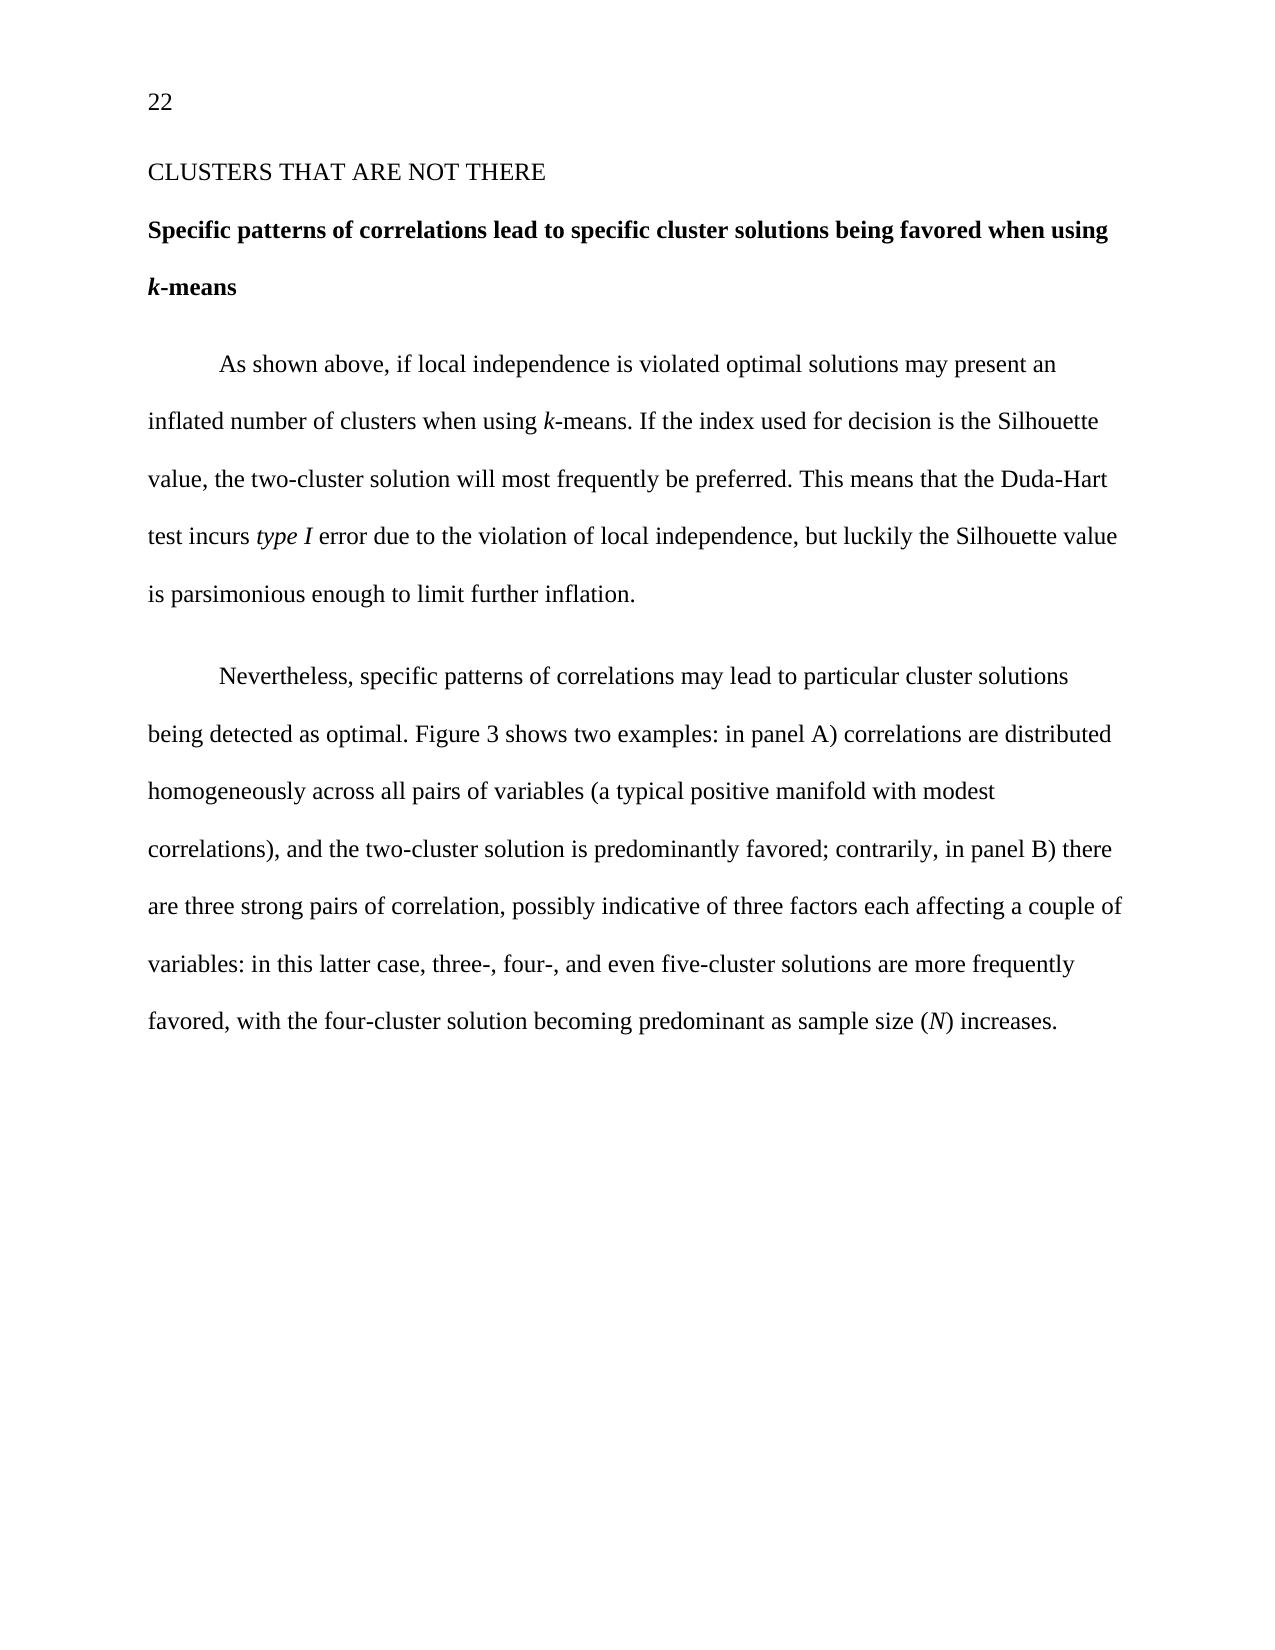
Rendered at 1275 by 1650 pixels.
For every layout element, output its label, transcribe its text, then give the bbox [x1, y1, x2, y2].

text As shown above, if local independence is violated optimal solutions may present an inflated number of clusters when using k-means. If the index used for decision is the Silhouette value, the two-cluster solution will most frequently be preferred. This means that the Duda-Hart test incurs type I error due to the violation of local independence, but luckily the Silhouette value is parsimonious enough to limit further inflation. [148, 349, 1127, 607]
text Nevertheless, specific patterns of correlations may lead to particular cluster solutions being detected as optimal. Figure 3 shows two examples: in panel A) correlations are distributed homogeneously across all pairs of variables (a typical positive manifold with modest correlations), and the two-cluster solution is predominantly favored; contrarily, in panel B) there are three strong pairs of correlation, possibly indicative of three factors each affecting a couple of variables: in this latter case, three-, four-, and even five-cluster solutions are more frequently favored, with the four-cluster solution becoming predominant as sample size (N) increases. [148, 661, 1127, 1035]
subtitle Specific patterns of correlations lead to specific cluster solutions being favored when using k-means [148, 215, 1127, 301]
